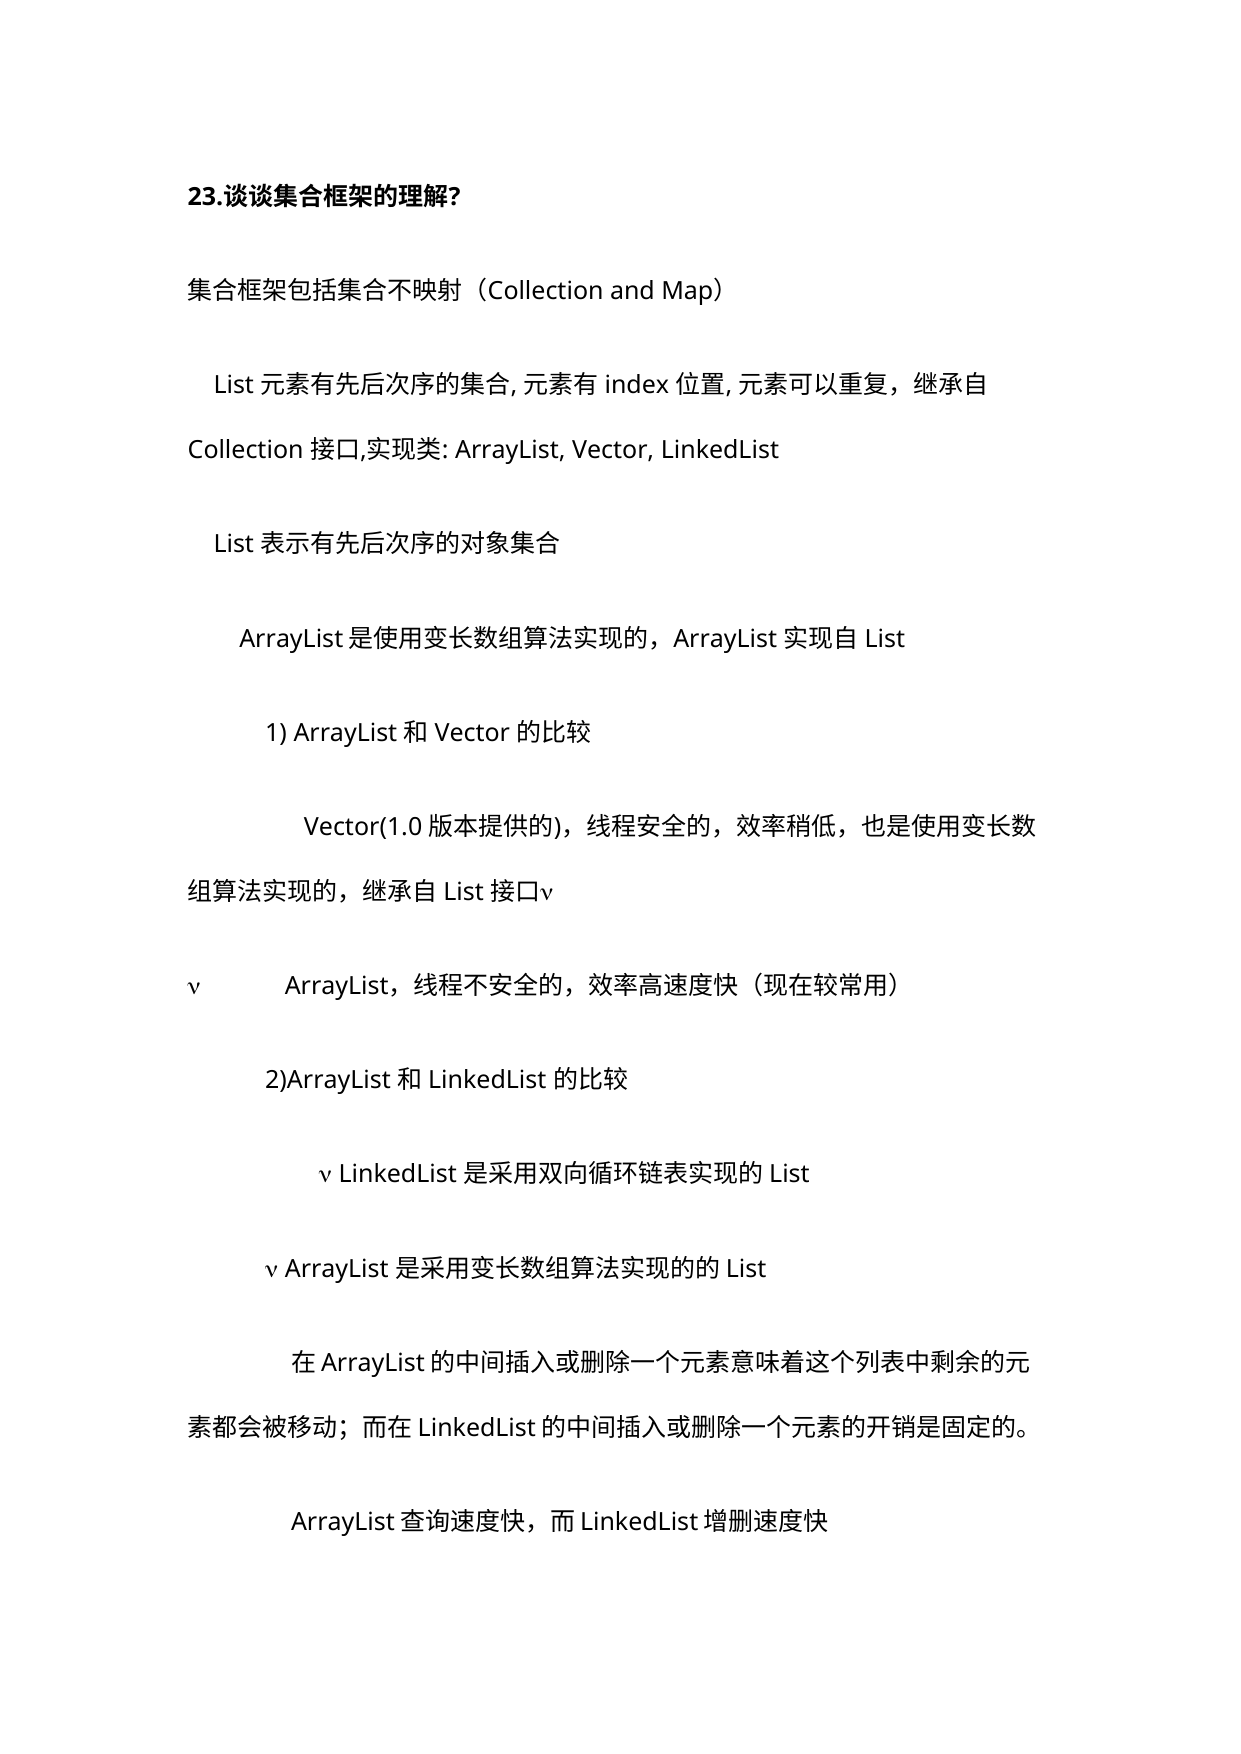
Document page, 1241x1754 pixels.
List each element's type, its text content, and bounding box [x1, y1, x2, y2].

text 23.谈谈集合框架的理解? [187, 162, 1053, 227]
text List 表示有先后次序的对象集合 [187, 509, 1053, 574]
text 2)ArrayList 和 LinkedList 的比较 [187, 1045, 1053, 1110]
text List 元素有先后次序的集合, 元素有 index 位置, 元素可以重复，继承自 Collection 接口,实现类: ArrayList, Vector, LinkedList [187, 350, 1053, 480]
text ArrayList 是采用变长数组算法实现的的 List [187, 1234, 1053, 1299]
text LinkedList 是采用双向循环链表实现的 List [319, 1139, 1053, 1204]
text 1) ArrayList 和 Vector 的比较 [187, 698, 1053, 763]
text 集合框架包括集合不映射（Collection and Map） [187, 256, 1053, 321]
text ArrayList，线程不安全的，效率高速度快（现在较常用） [187, 951, 1053, 1016]
text ArrayList是使用变长数组算法实现的，ArrayList 实现自 List [187, 604, 1053, 669]
text Vector(1.0 版本提供的)，线程安全的，效率稍低，也是使用变长数组算法实现的，继承自 List 接口 [187, 792, 1053, 922]
text ArrayList查询速度快，而LinkedList增删速度快 [187, 1487, 1053, 1552]
text 在ArrayList的中间插入或删除一个元素意味着这个列表中剩余的元素都会被移动；而在LinkedList的中间插入或删除一个元素的开销是固定的。 [187, 1328, 1053, 1458]
